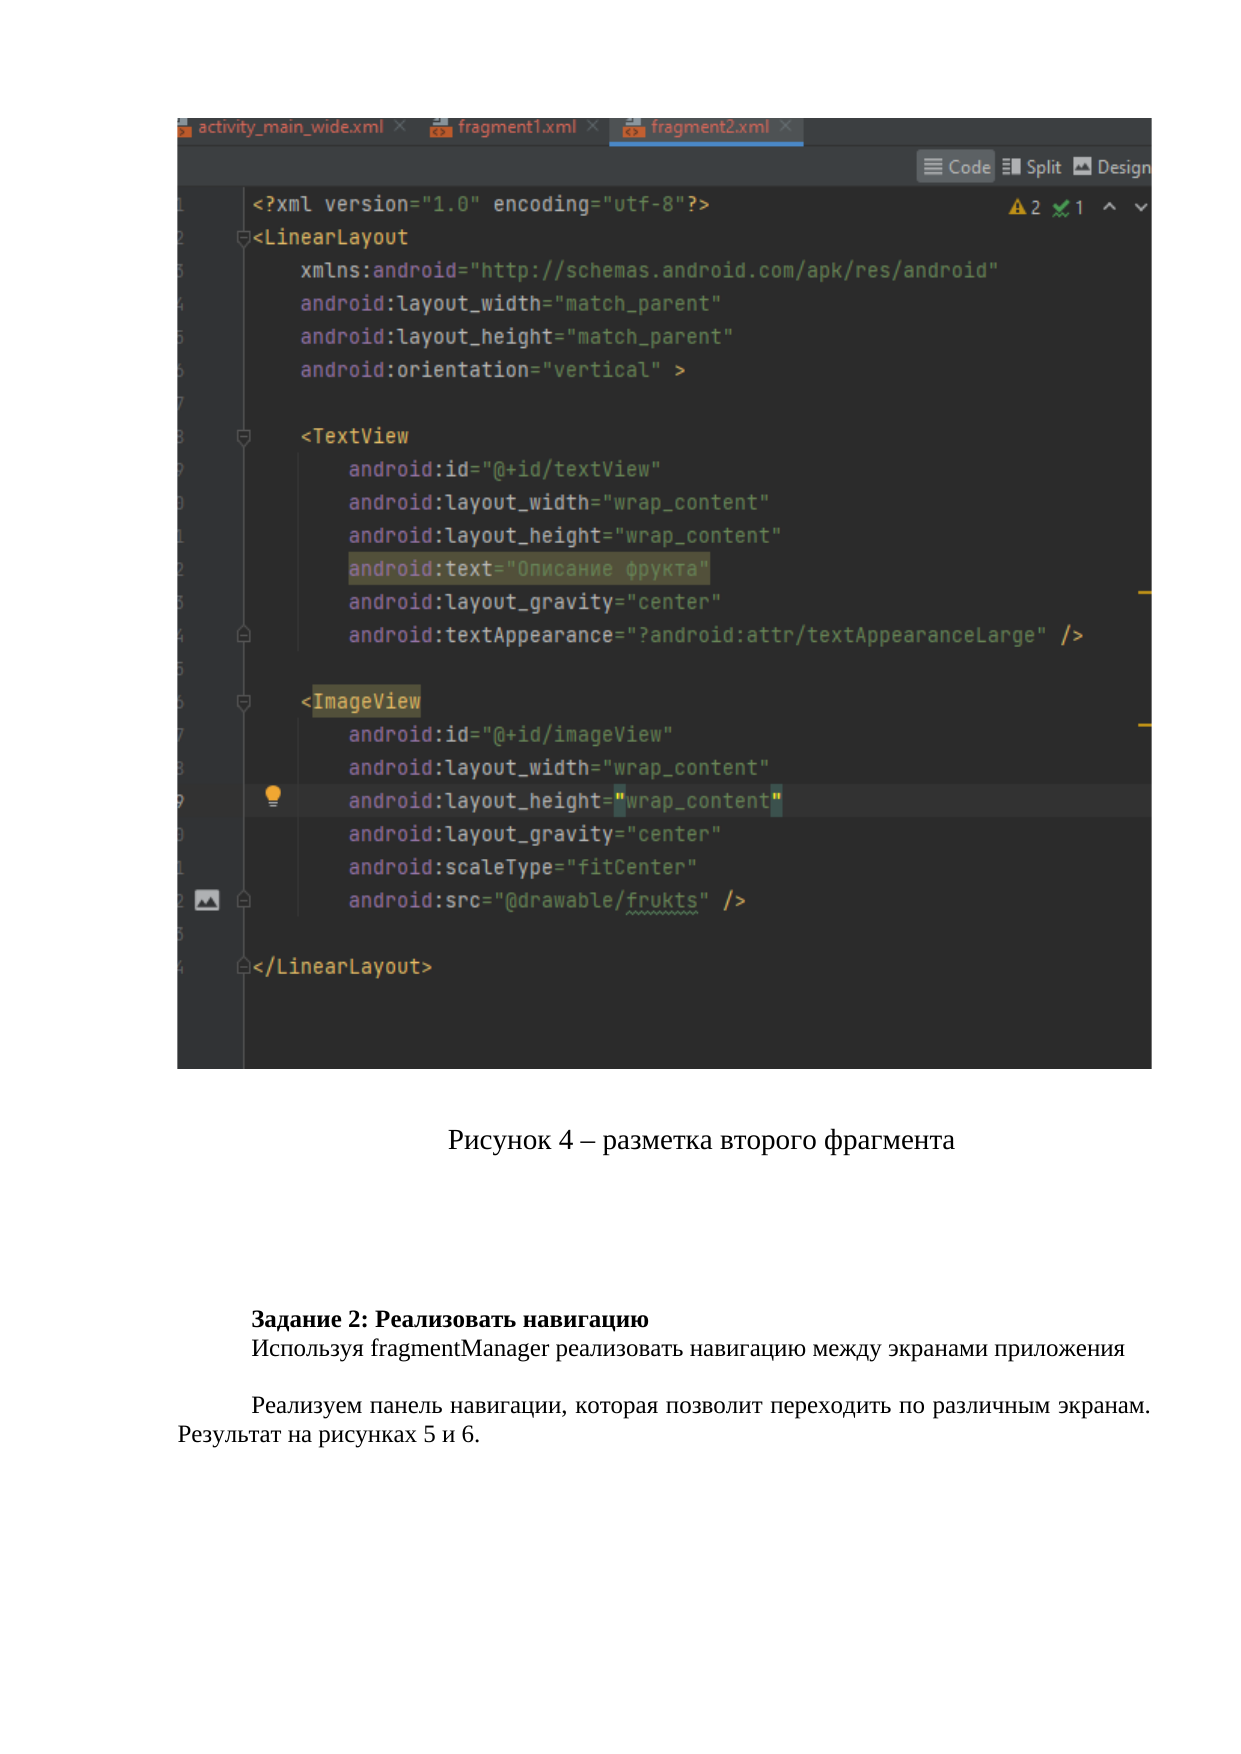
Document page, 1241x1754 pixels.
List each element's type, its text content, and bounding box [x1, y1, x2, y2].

text Используя fragmentManager реализовать навигацию между экранами приложения [177, 1333, 1152, 1362]
text Реализуем панель навигации, которая позволит переходить по различным экранам. Результат на рисунках 5 и 6. [177, 1391, 1152, 1448]
text Задание 2: Реализовать навигацию [177, 1304, 1152, 1333]
picture [177, 118, 1152, 1069]
text Рисунок 4 – разметка второго фрагмента [177, 1122, 1152, 1156]
